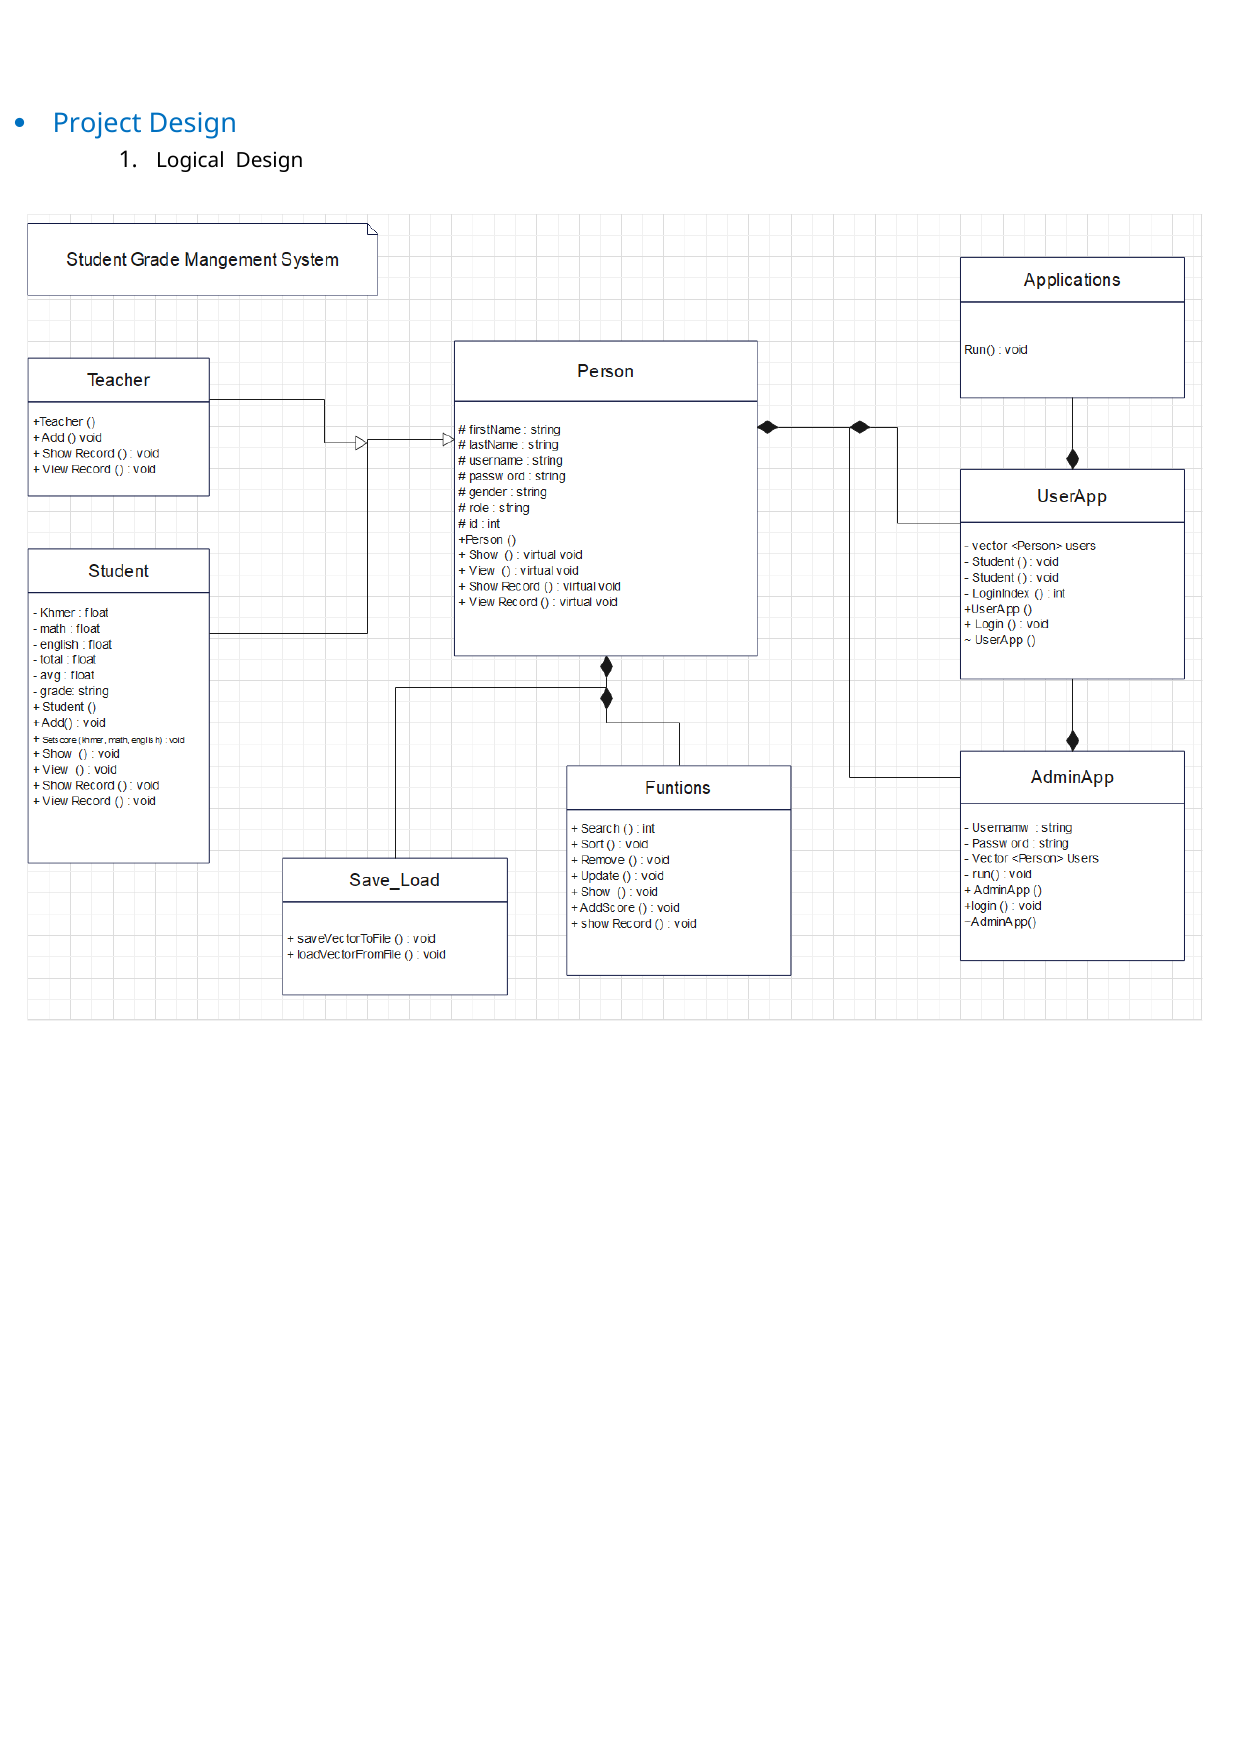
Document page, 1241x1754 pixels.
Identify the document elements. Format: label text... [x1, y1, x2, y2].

list Project Design [15, 103, 1165, 140]
list Logical Design [118, 143, 1165, 174]
picture [13, 200, 1217, 1032]
